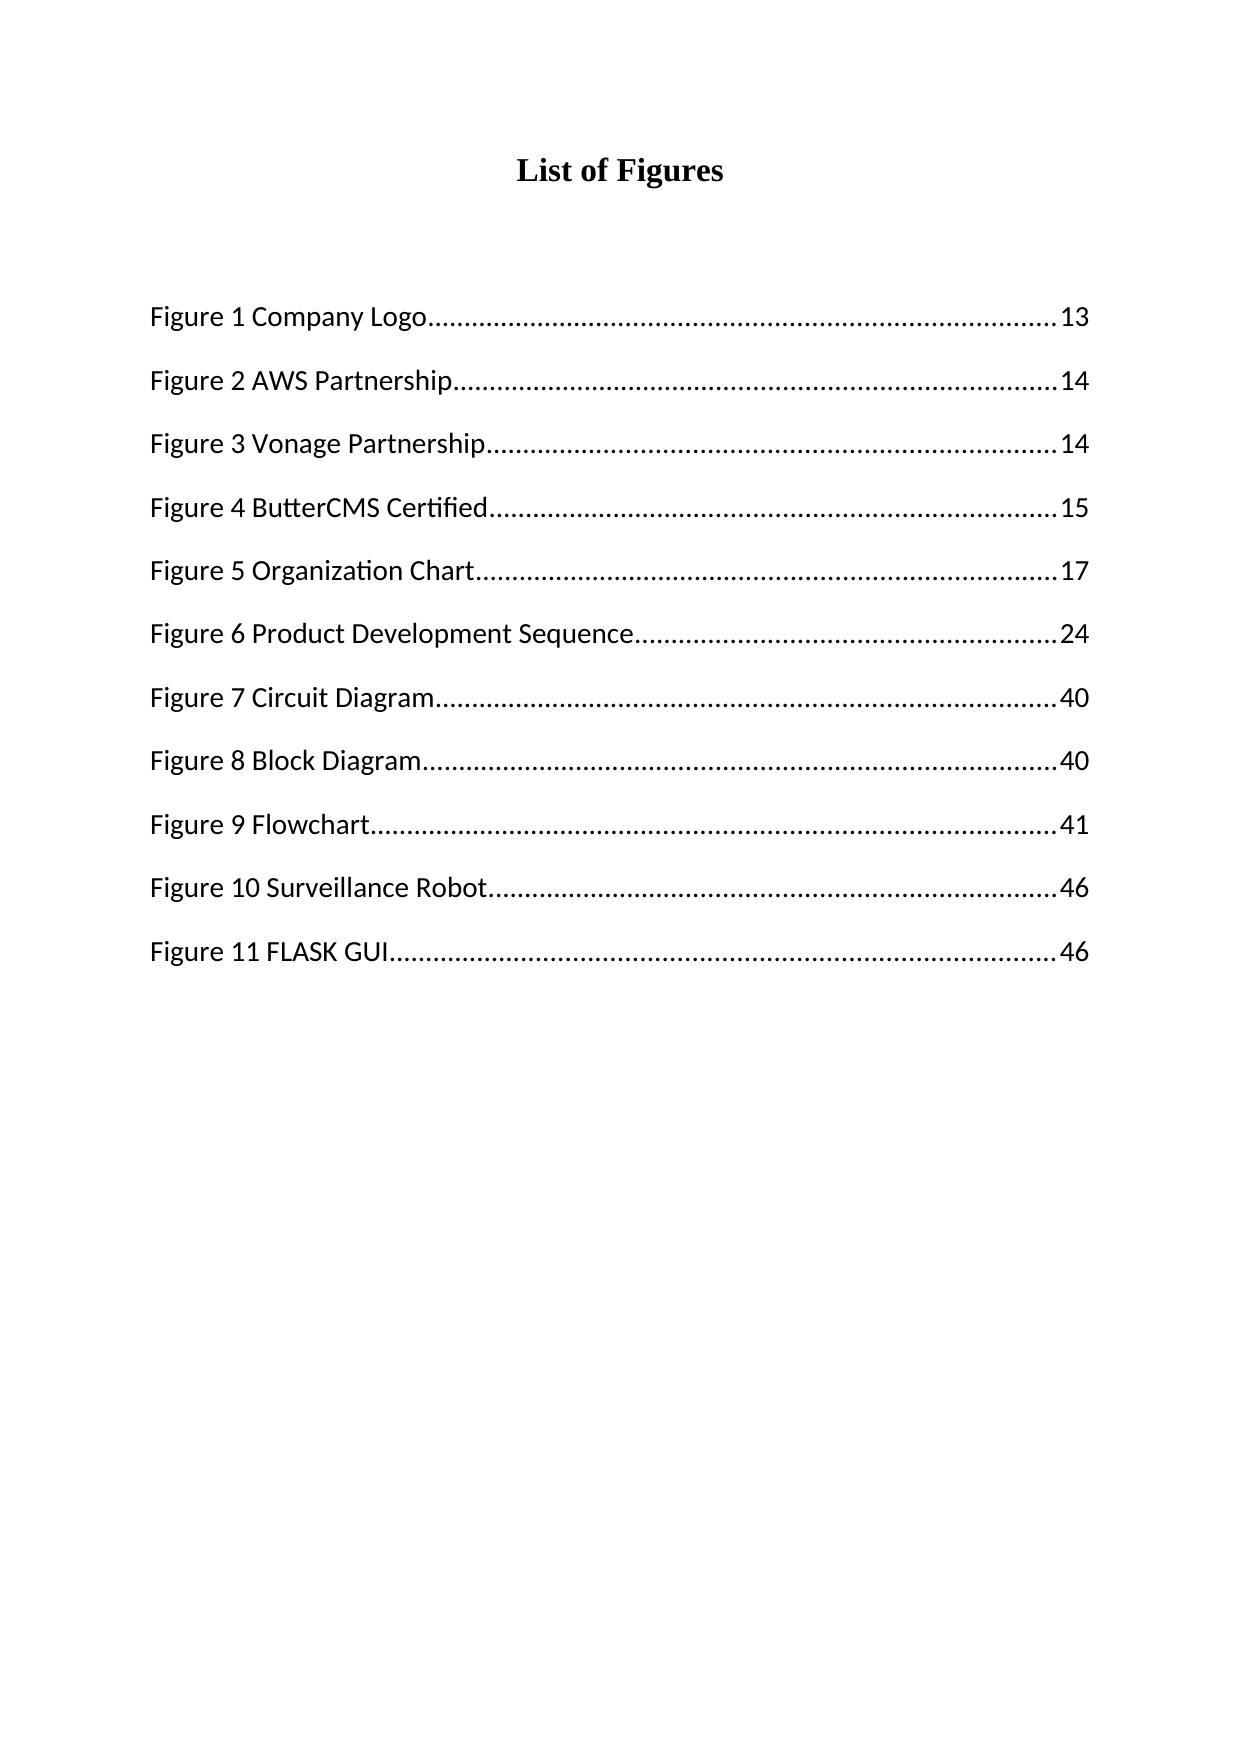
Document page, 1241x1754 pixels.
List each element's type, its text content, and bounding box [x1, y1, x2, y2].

text Figure 8 Block Diagram 40 [150, 742, 1090, 778]
text Figure 1 Company Logo 13 [150, 298, 1090, 334]
text Figure 9 Flowchart 41 [150, 806, 1090, 841]
text Figure 11 FLASK GUI 46 [150, 933, 1090, 968]
text Figure 2 AWS Partnership 14 [150, 362, 1090, 397]
text Figure 7 Circuit Diagram 40 [150, 679, 1090, 714]
text Figure 4 ButterCMS Certified 15 [150, 489, 1090, 524]
text List of Figures [150, 150, 1090, 188]
text Figure 6 Product Development Sequence 24 [150, 616, 1090, 651]
text Figure 5 Organization Chart 17 [150, 552, 1090, 588]
text Figure 3 Vonage Partnership 14 [150, 425, 1090, 461]
text Figure 10 Surveillance Robot 46 [150, 869, 1090, 905]
